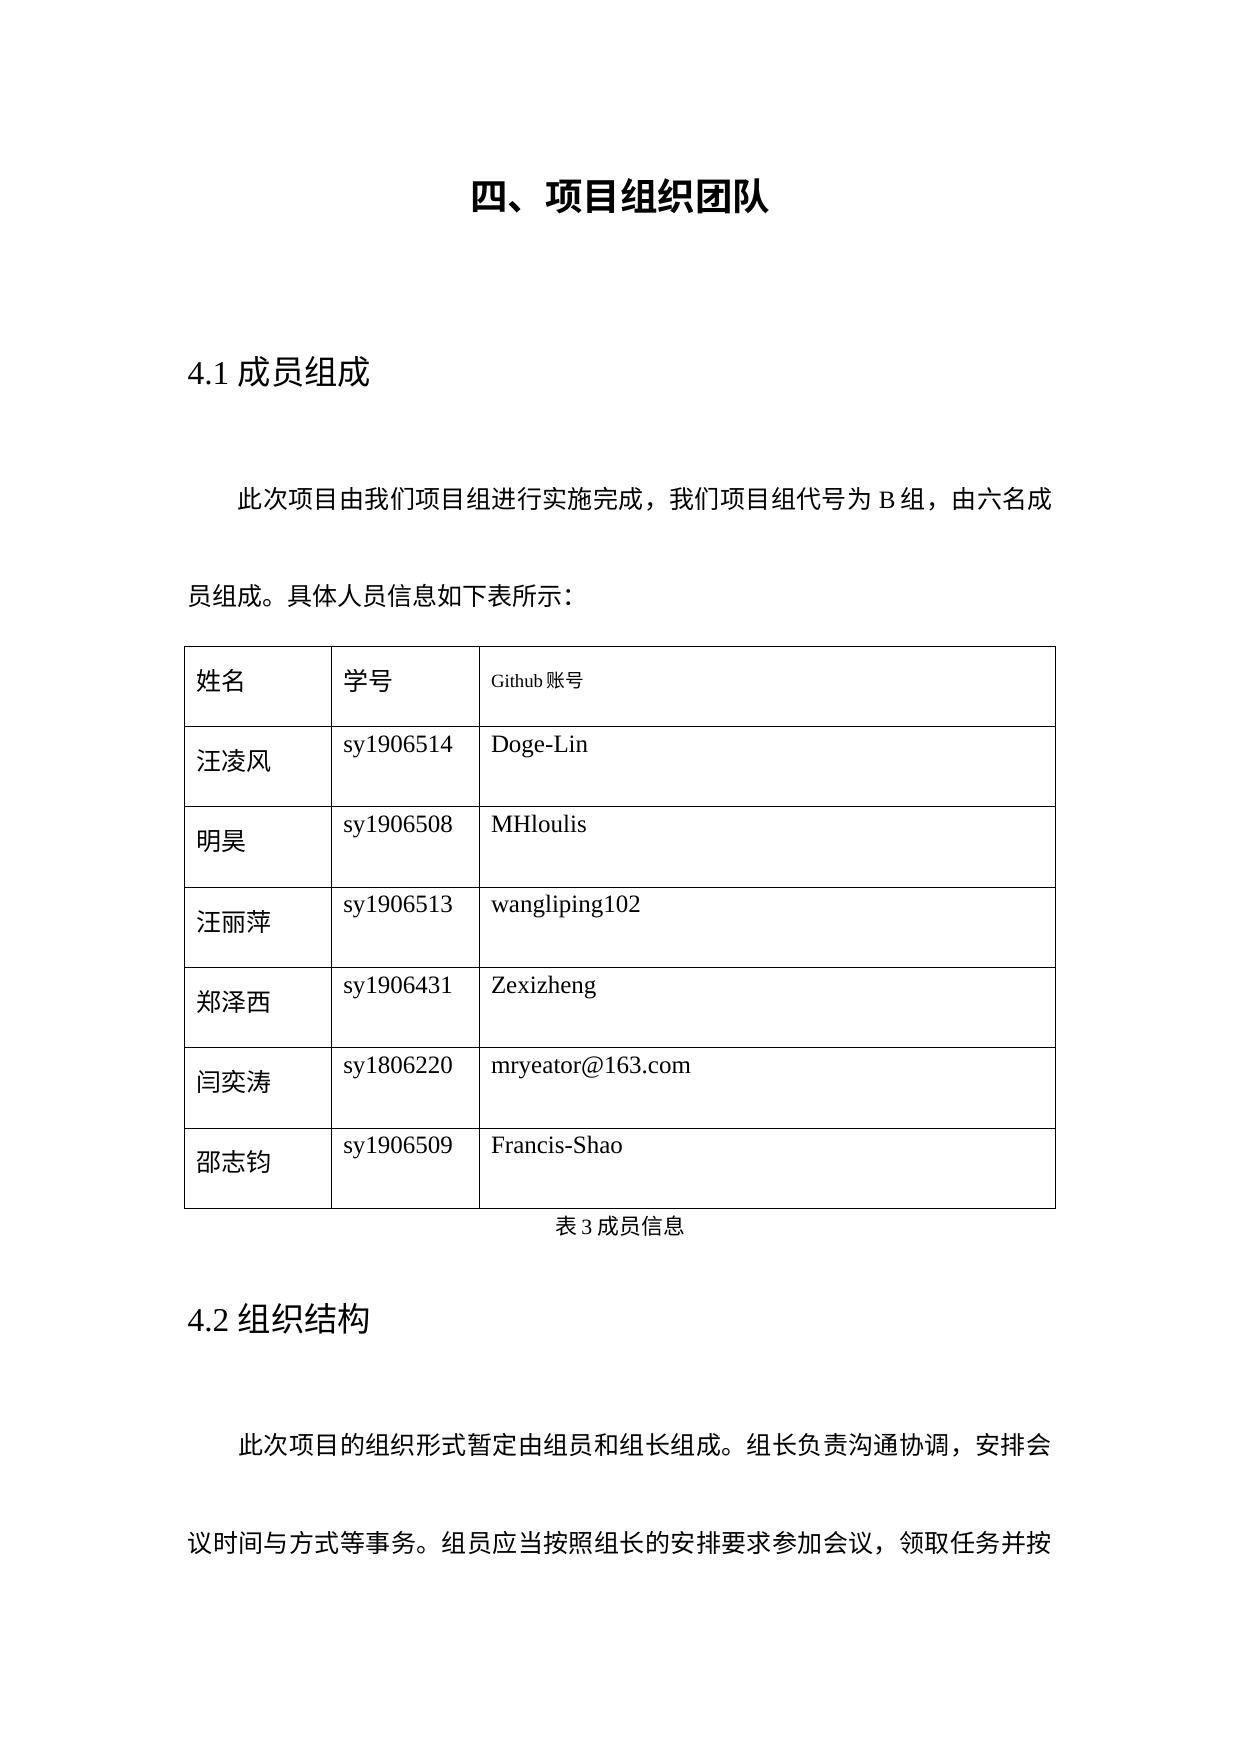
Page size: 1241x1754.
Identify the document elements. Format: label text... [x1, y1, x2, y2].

table_cell 明昊 [185, 807, 331, 887]
table_header 学号 [332, 647, 479, 726]
table_cell 郑泽西 [185, 968, 331, 1047]
table_cell sy1906513 [332, 888, 479, 967]
table_cell MHloulis [480, 807, 1055, 887]
table_cell sy1806220 [332, 1048, 479, 1127]
table_cell sy1906514 [332, 727, 479, 806]
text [187, 1411, 1053, 1574]
table_header 姓名 [185, 647, 331, 726]
table_cell sy1906508 [332, 807, 479, 887]
table_cell Doge-Lin [480, 727, 1055, 806]
table_cell wangliping102 [480, 888, 1055, 967]
table_cell 汪凌风 [185, 727, 331, 806]
text 此次项目由我们项目组进行实施完成，我们项目组代号为B组，由六名成员组成。具体人员信息如下表所示： [187, 465, 1053, 627]
table_cell 邵志钧 [185, 1129, 331, 1208]
table_cell 汪丽萍 [185, 888, 331, 967]
table_cell Zexizheng [480, 968, 1055, 1047]
table_cell 闫奕涛 [185, 1048, 331, 1127]
table_cell sy1906431 [332, 968, 479, 1047]
text 表3 成员信息 [187, 1209, 1053, 1241]
table_cell sy1906509 [332, 1129, 479, 1208]
subtitle 4.2 组织结构 [187, 1284, 1053, 1349]
subtitle 4.1 成员组成 [187, 338, 1053, 403]
subtitle 四、项目组织团队 [187, 162, 1053, 227]
table_cell Francis-Shao [480, 1129, 1055, 1208]
table_cell mryeator@163.com [480, 1048, 1055, 1127]
table_header Github账号 [480, 647, 1055, 726]
